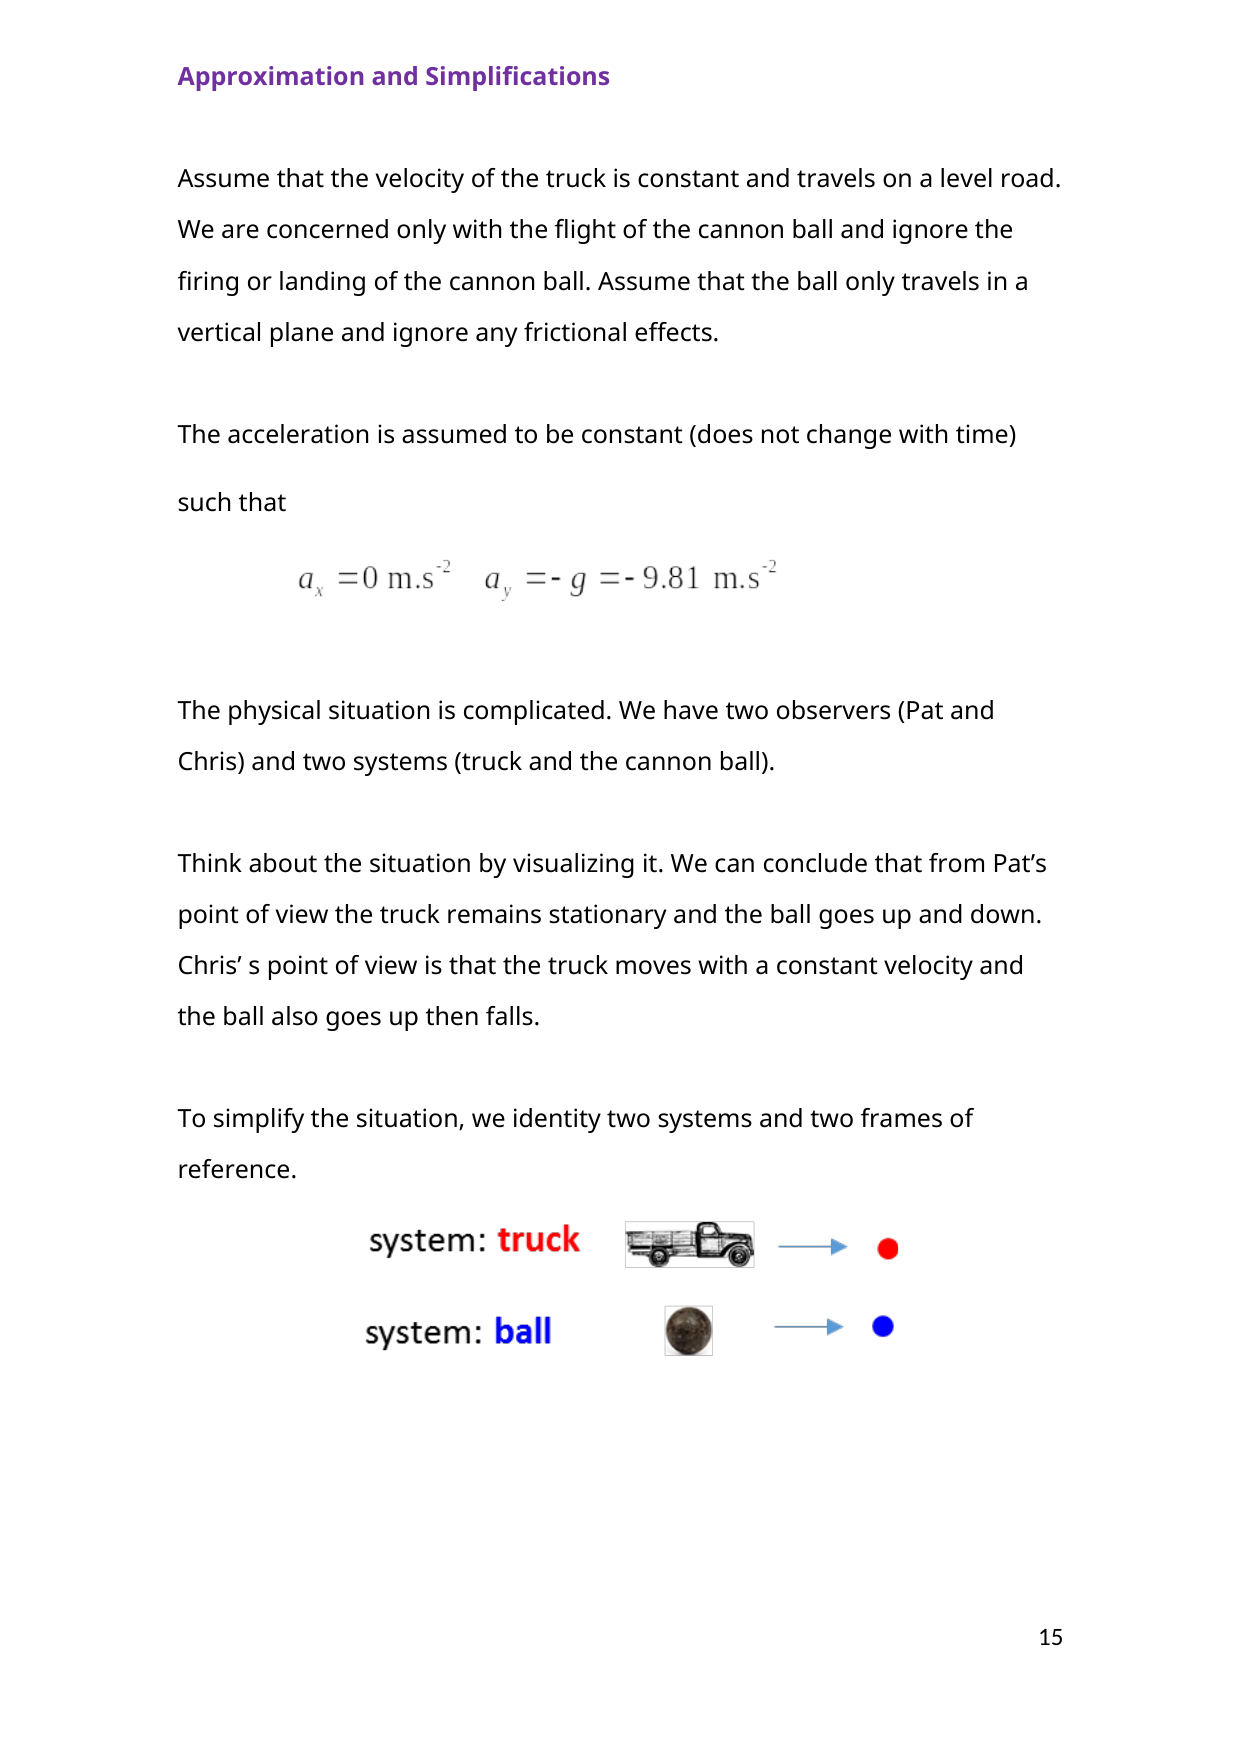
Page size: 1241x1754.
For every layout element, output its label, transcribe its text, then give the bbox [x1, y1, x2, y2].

text Think about the situation by visualizing it. We can conclude that from Pat’s point of view the truck remains stationary and the ball goes up and down. Chris’ s point of view is that the truck moves with a constant velocity and the ball also goes up then falls. [177, 846, 1063, 1033]
text The physical situation is complicated. We have two observers (Pat and Chris) and two systems (truck and the cannon ball). [177, 692, 1063, 777]
text The acceleration is assumed to be constant (does not change with time) such that [177, 416, 1063, 518]
text To simplify the situation, we identity two systems and two frames of reference. [177, 1101, 1063, 1186]
text Approximation and Simplifications [177, 59, 1063, 93]
text Assume that the velocity of the truck is constant and travels on a level road. We are concerned only with the flight of the cannon ball and ignore the firing or landing of the cannon ball. Assume that the ball only travels in a vertical plane and ignore any frictional effects. [177, 161, 1063, 348]
picture [342, 1202, 899, 1377]
